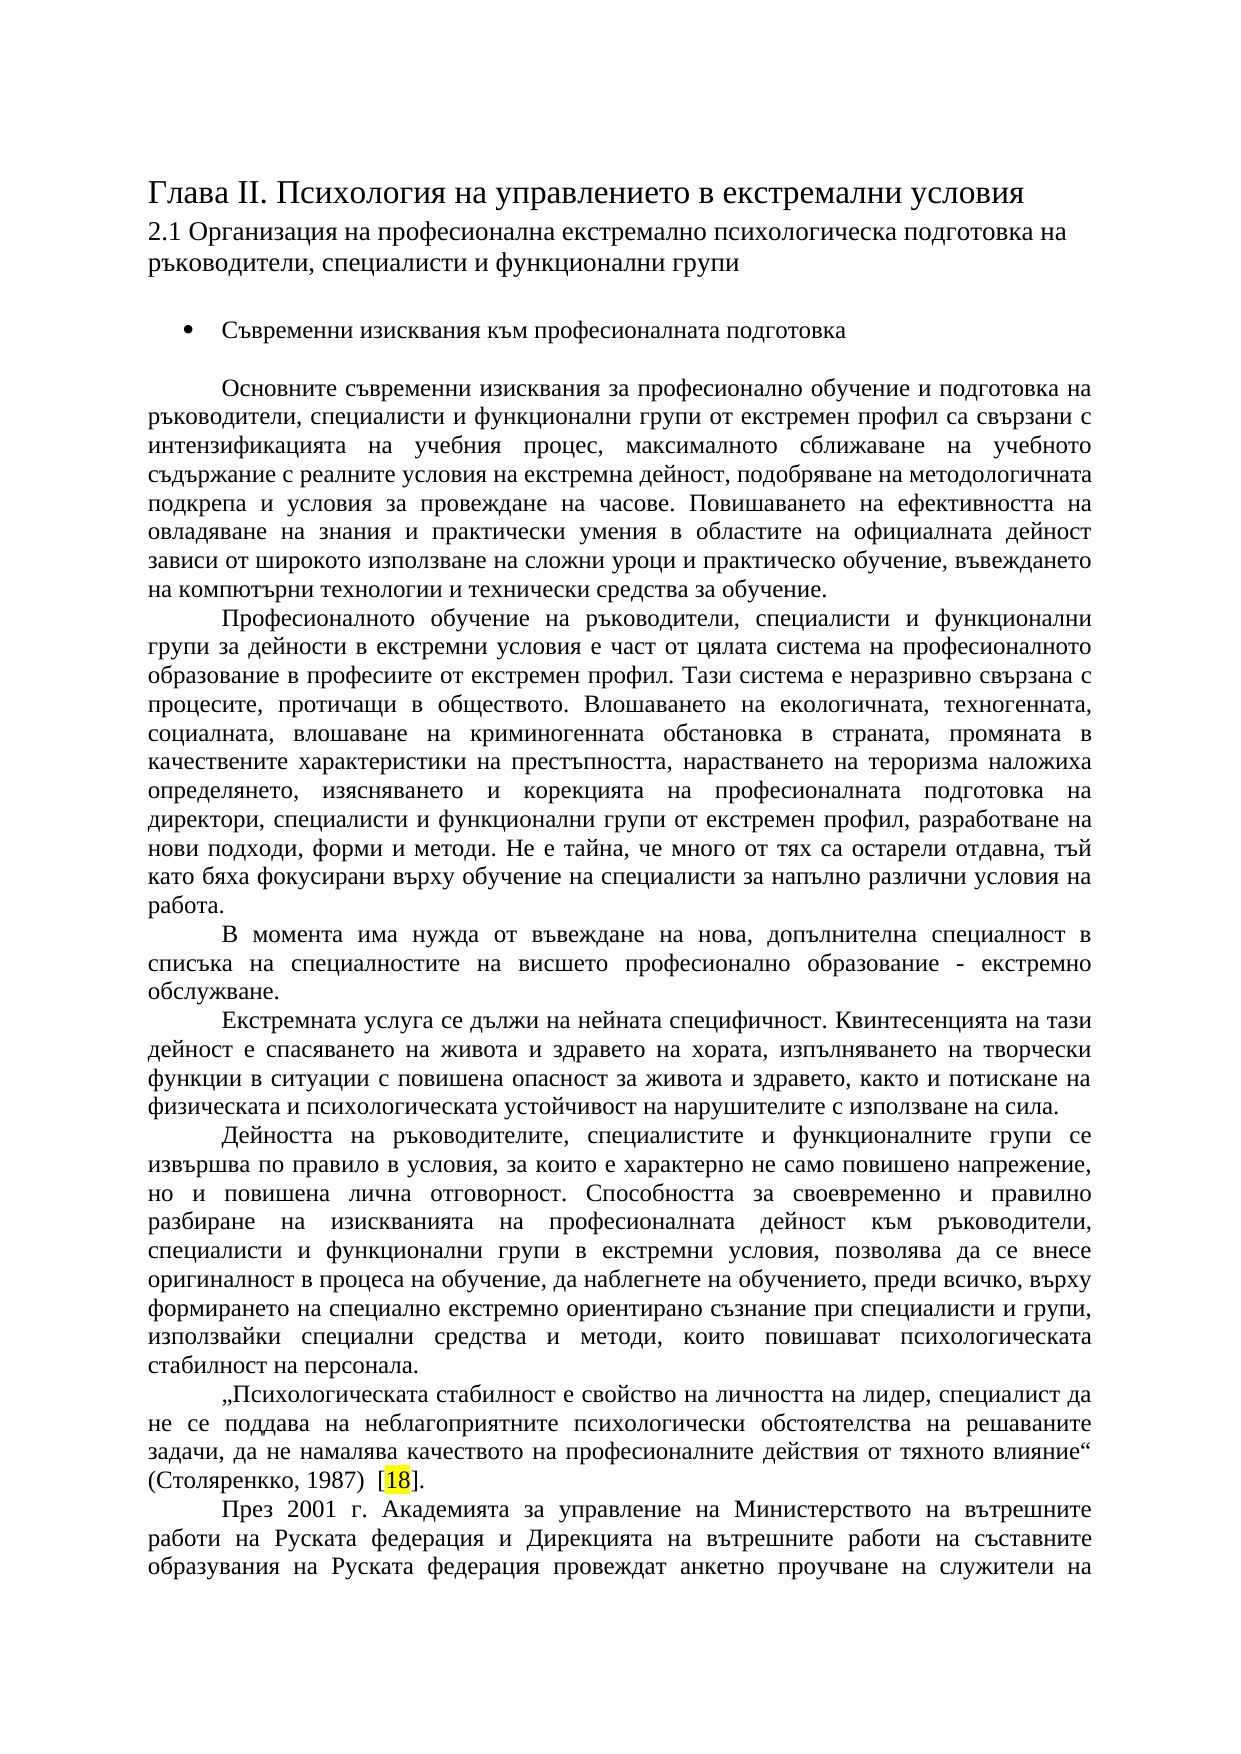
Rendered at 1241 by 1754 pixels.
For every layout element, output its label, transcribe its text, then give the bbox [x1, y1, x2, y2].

text В момента има нужда от въвеждане на нова, допълнителна специалност в списъка на специалностите на висшето професионално образование - екстремно обслужване. [148, 919, 1093, 1005]
text Професионалното обучение на ръководители, специалисти и функционални групи за дейности в екстремни условия е част от цялата система на професионалното образование в професиите от екстремен профил. Тази система е неразривно свързана с процесите, протичащи в обществото. Влошаването на екологичната, техногенната, социалната, влошаване на криминогенната обстановка в страната, промяната в качествените характеристики на престъпността, нарастването на тероризма наложиха определянето, изясняването и корекцията на професионалната подготовка на директори, специалисти и функционални групи от екстремен профил, разработване на нови подходи, форми и методи. Не е тайна, че много от тях са остарели отдавна, тъй като бяха фокусирани върху обучение на специалисти за напълно различни условия на работа. [148, 603, 1093, 919]
subtitle 2.1 Организация на професионална екстремално психологическа подготовка на ръководители, специалисти и функционални групи [148, 215, 1093, 277]
text Основните съвременни изисквания за професионално обучение и подготовка на ръководители, специалисти и функционални групи от екстремен профил са свързани с интензификацията на учебния процес, максималното сближаване на учебното съдържание с реалните условия на екстремна дейност, подобряване на методологичната подкрепа и условия за провеждане на часове. Повишаването на ефективността на овладяване на знания и практически умения в областите на официалната дейност зависи от широкото използване на сложни уроци и практическо обучение, въвеждането на компютърни технологии и технически средства за обучение. [148, 373, 1093, 603]
subtitle Съвременни изисквания към професионалната подготовка [184, 315, 1093, 344]
text „Психологическата стабилност е свойство на личността на лидер, специалист да не се поддава на неблагоприятните психологически обстоятелства на решаваните задачи, да не намалява качеството на професионалните действия от тяхното влияние“ [18]. [148, 1379, 1093, 1494]
text Екстремната услуга се дължи на нейната специфичност. Квинтесенцията на тази дейност е спасяването на живота и здравето на хората, изпълняването на творчески функции в ситуации с повишена опасност за живота и здравето, както и потискане на физическата и психологическата устойчивост на нарушителите с използване на сила. [148, 1005, 1093, 1120]
subtitle Глава II. Психология на управлението в екстремални условия [148, 173, 1093, 211]
text Дейността на ръководителите, специалистите и функционалните групи се извършва по правило в условия, за които е характерно не само повишено напрежение, но и повишена лична отговорност. Способността за своевременно и правилно разбиране на изискванията на професионалната дейност към ръководители, специалисти и функционални групи в екстремни условия, позволява да се внесе оригиналност в процеса на обучение, да наблегнете на обучението, преди всичко, върху формирането на специално екстремно ориентирано съзнание при специалисти и групи, използвайки специални средства и методи, които повишават психологическата стабилност на персонала. [148, 1120, 1093, 1379]
